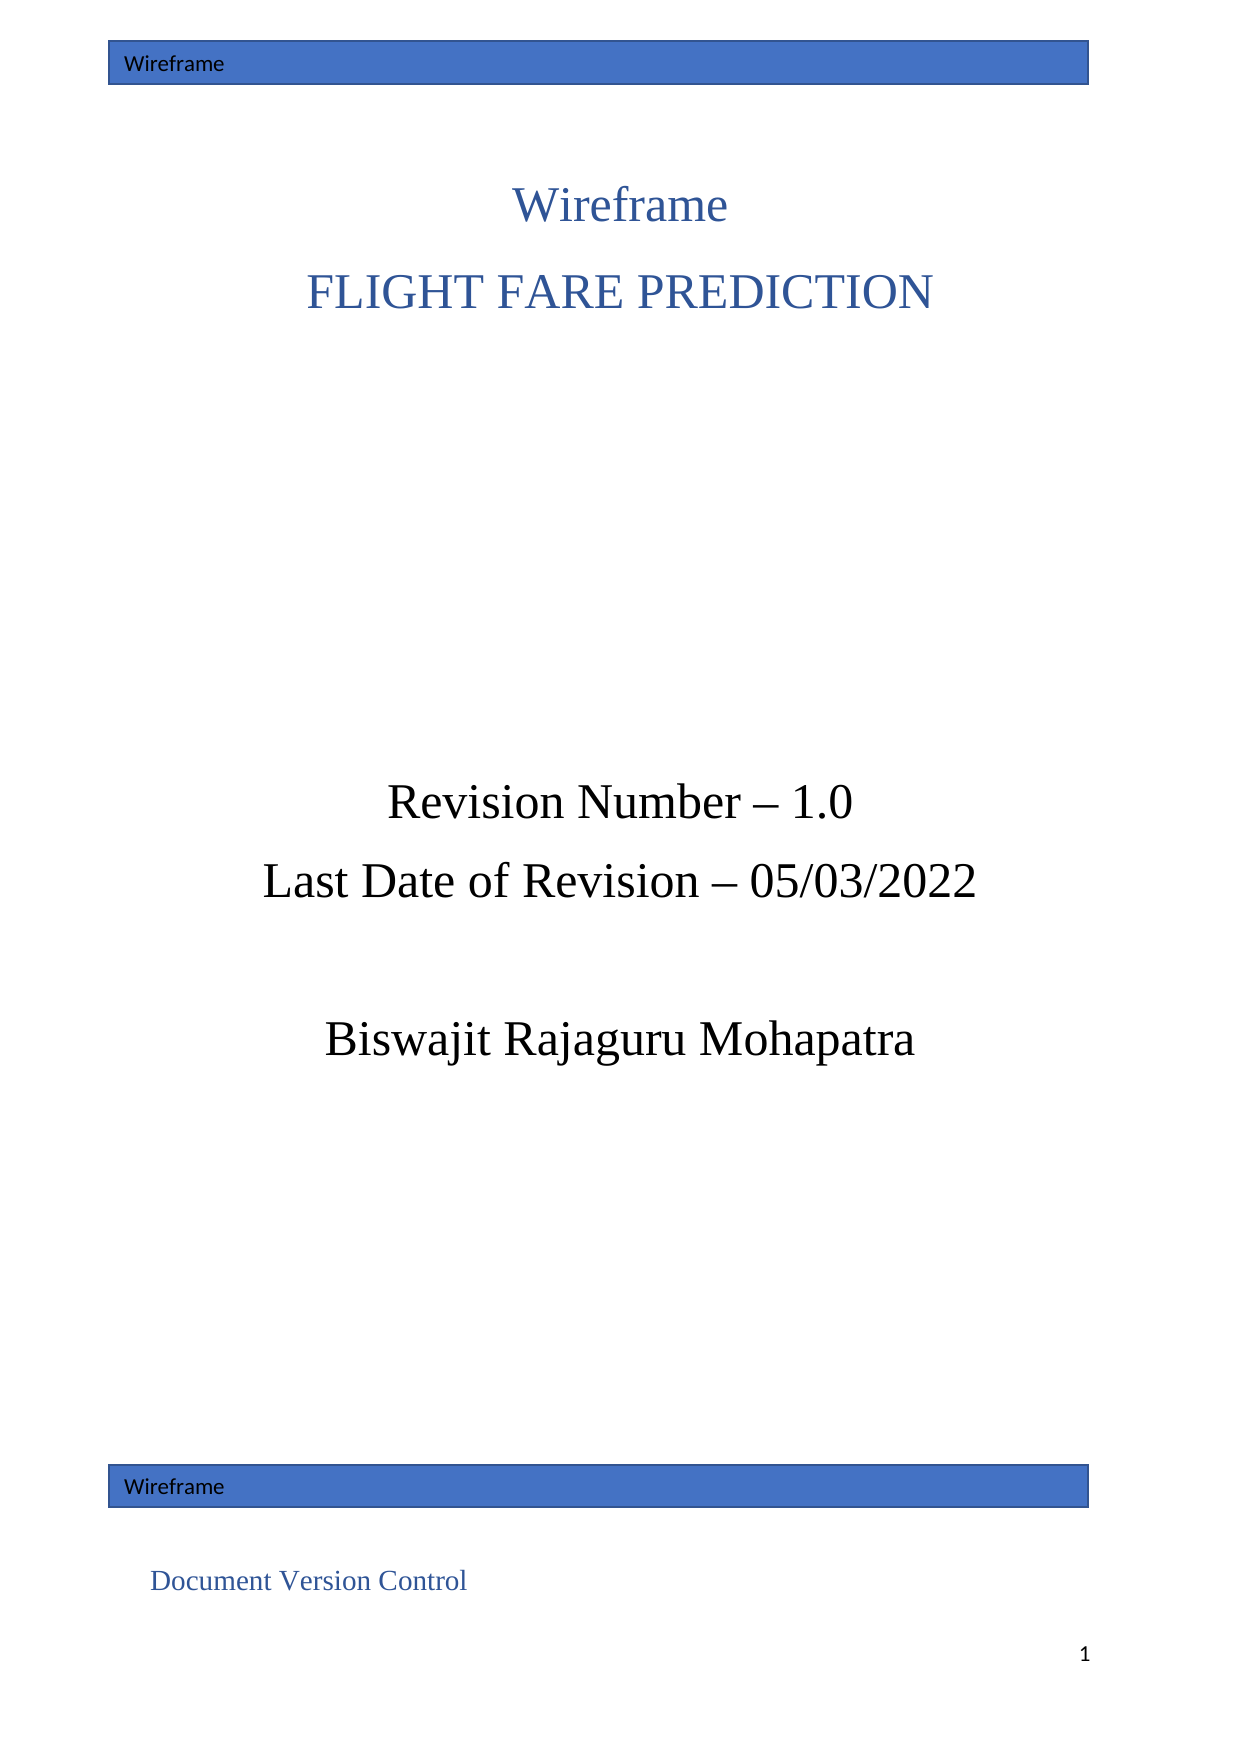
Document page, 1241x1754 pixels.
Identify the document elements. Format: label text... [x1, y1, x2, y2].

subtitle FLIGHT FARE PREDICTION [150, 262, 1090, 319]
text Last Date of Revision – 05/03/2022 [150, 851, 1090, 908]
subtitle Wireframe [150, 175, 1090, 232]
text Revision Number – 1.0 [150, 772, 1090, 830]
text Document Version Control [150, 1563, 1090, 1596]
text Biswajit Rajaguru Mohapatra [150, 1008, 1090, 1066]
